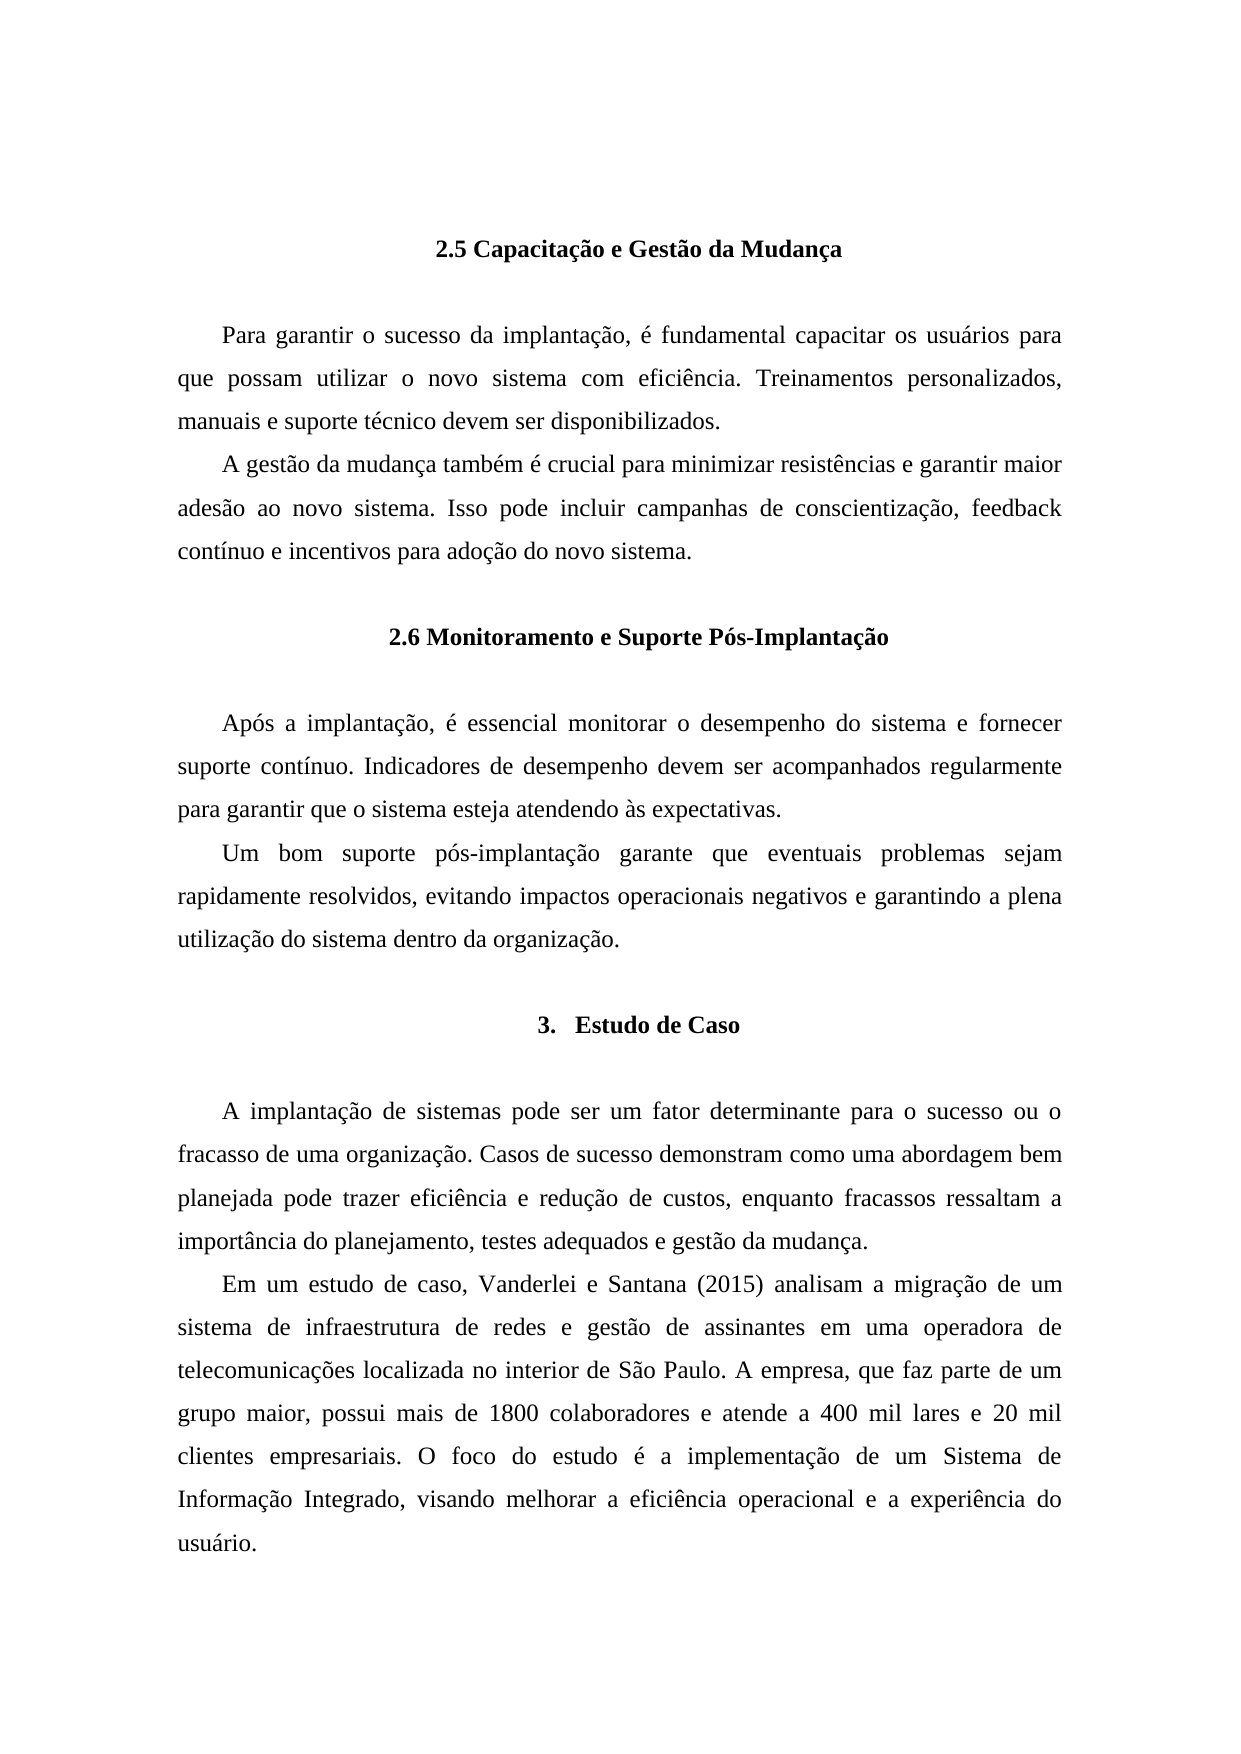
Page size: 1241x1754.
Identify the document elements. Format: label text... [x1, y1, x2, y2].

text Um bom suporte pós-implantação garante que eventuais problemas sejam rapidamente resolvidos, evitando impactos operacionais negativos e garantindo a plena utilização do sistema dentro da organização. [177, 838, 1063, 953]
text A implantação de sistemas pode ser um fator determinante para o sucesso ou o fracasso de uma organização. Casos de sucesso demonstram como uma abordagem bem planejada pode trazer eficiência e redução de custos, enquanto fracassos ressaltam a importância do planejamento, testes adequados e gestão da mudança. [177, 1096, 1063, 1254]
list Monitoramento e Suporte Pós-Implantação [215, 622, 1063, 651]
text Em um estudo de caso, Vanderlei e Santana (2015) analisam a migração de um sistema de infraestrutura de redes e gestão de assinantes em uma operadora de telecomunicações localizada no interior de São Paulo. A empresa, que faz parte de um grupo maior, possui mais de 1800 colaboradores e atende a 400 mil lares e 20 mil clientes empresariais. O foco do estudo é a implementação de um Sistema de Informação Integrado, visando melhorar a eficiência operacional e a experiência do usuário. [177, 1269, 1063, 1556]
text Após a implantação, é essencial monitorar o desempenho do sistema e fornecer suporte contínuo. Indicadores de desempenho devem ser acompanhados regularmente para garantir que o sistema esteja atendendo às expectativas. [177, 708, 1063, 823]
text A gestão da mudança também é crucial para minimizar resistências e garantir maior adesão ao novo sistema. Isso pode incluir campanhas de conscientização, feedback contínuo e incentivos para adoção do novo sistema. [177, 449, 1063, 564]
list Capacitação e Gestão da Mudança [215, 234, 1063, 263]
text Para garantir o sucesso da implantação, é fundamental capacitar os usuários para que possam utilizar o novo sistema com eficiência. Treinamentos personalizados, manuais e suporte técnico devem ser disponibilizados. [177, 320, 1063, 435]
list Estudo de Caso [215, 1010, 1063, 1039]
